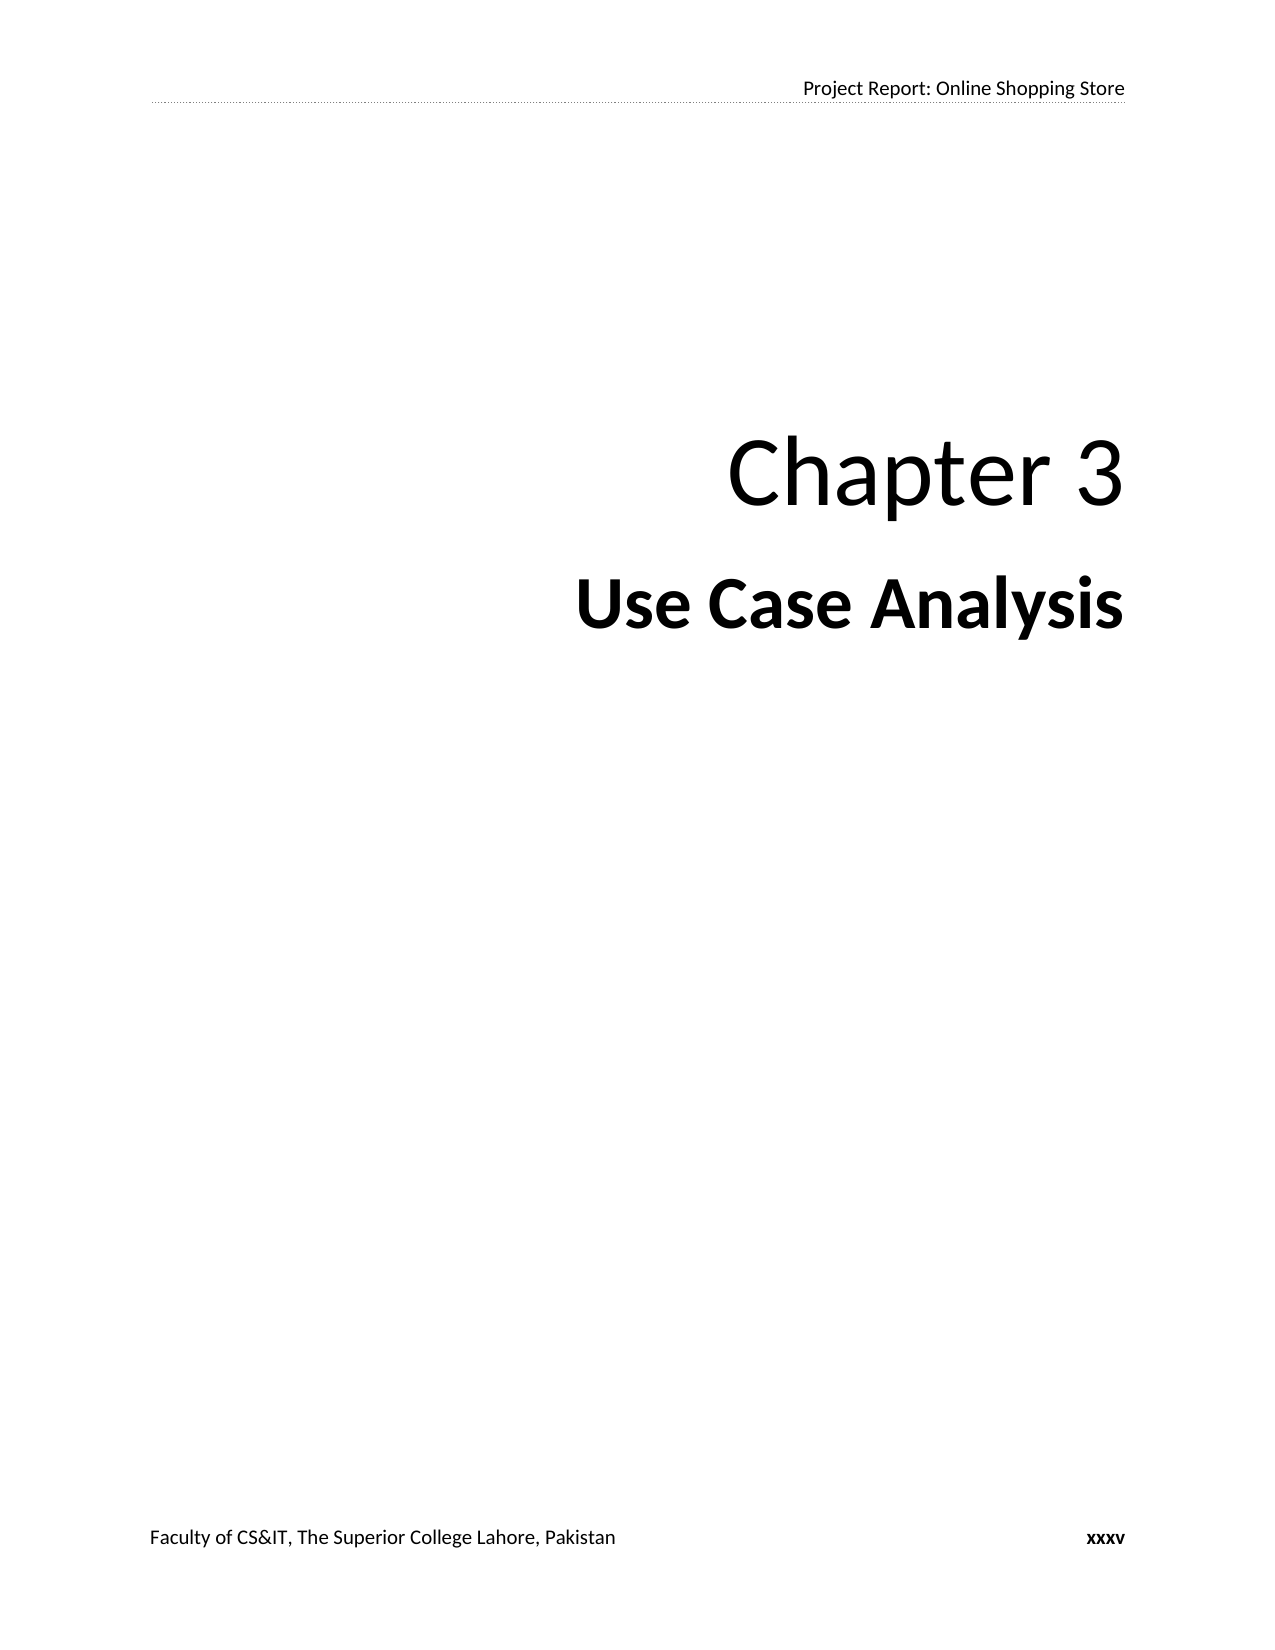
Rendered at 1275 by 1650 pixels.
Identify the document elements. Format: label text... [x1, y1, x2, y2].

subtitle Use Case Analysis [150, 555, 1125, 647]
subtitle Chapter 3 [150, 408, 1125, 530]
